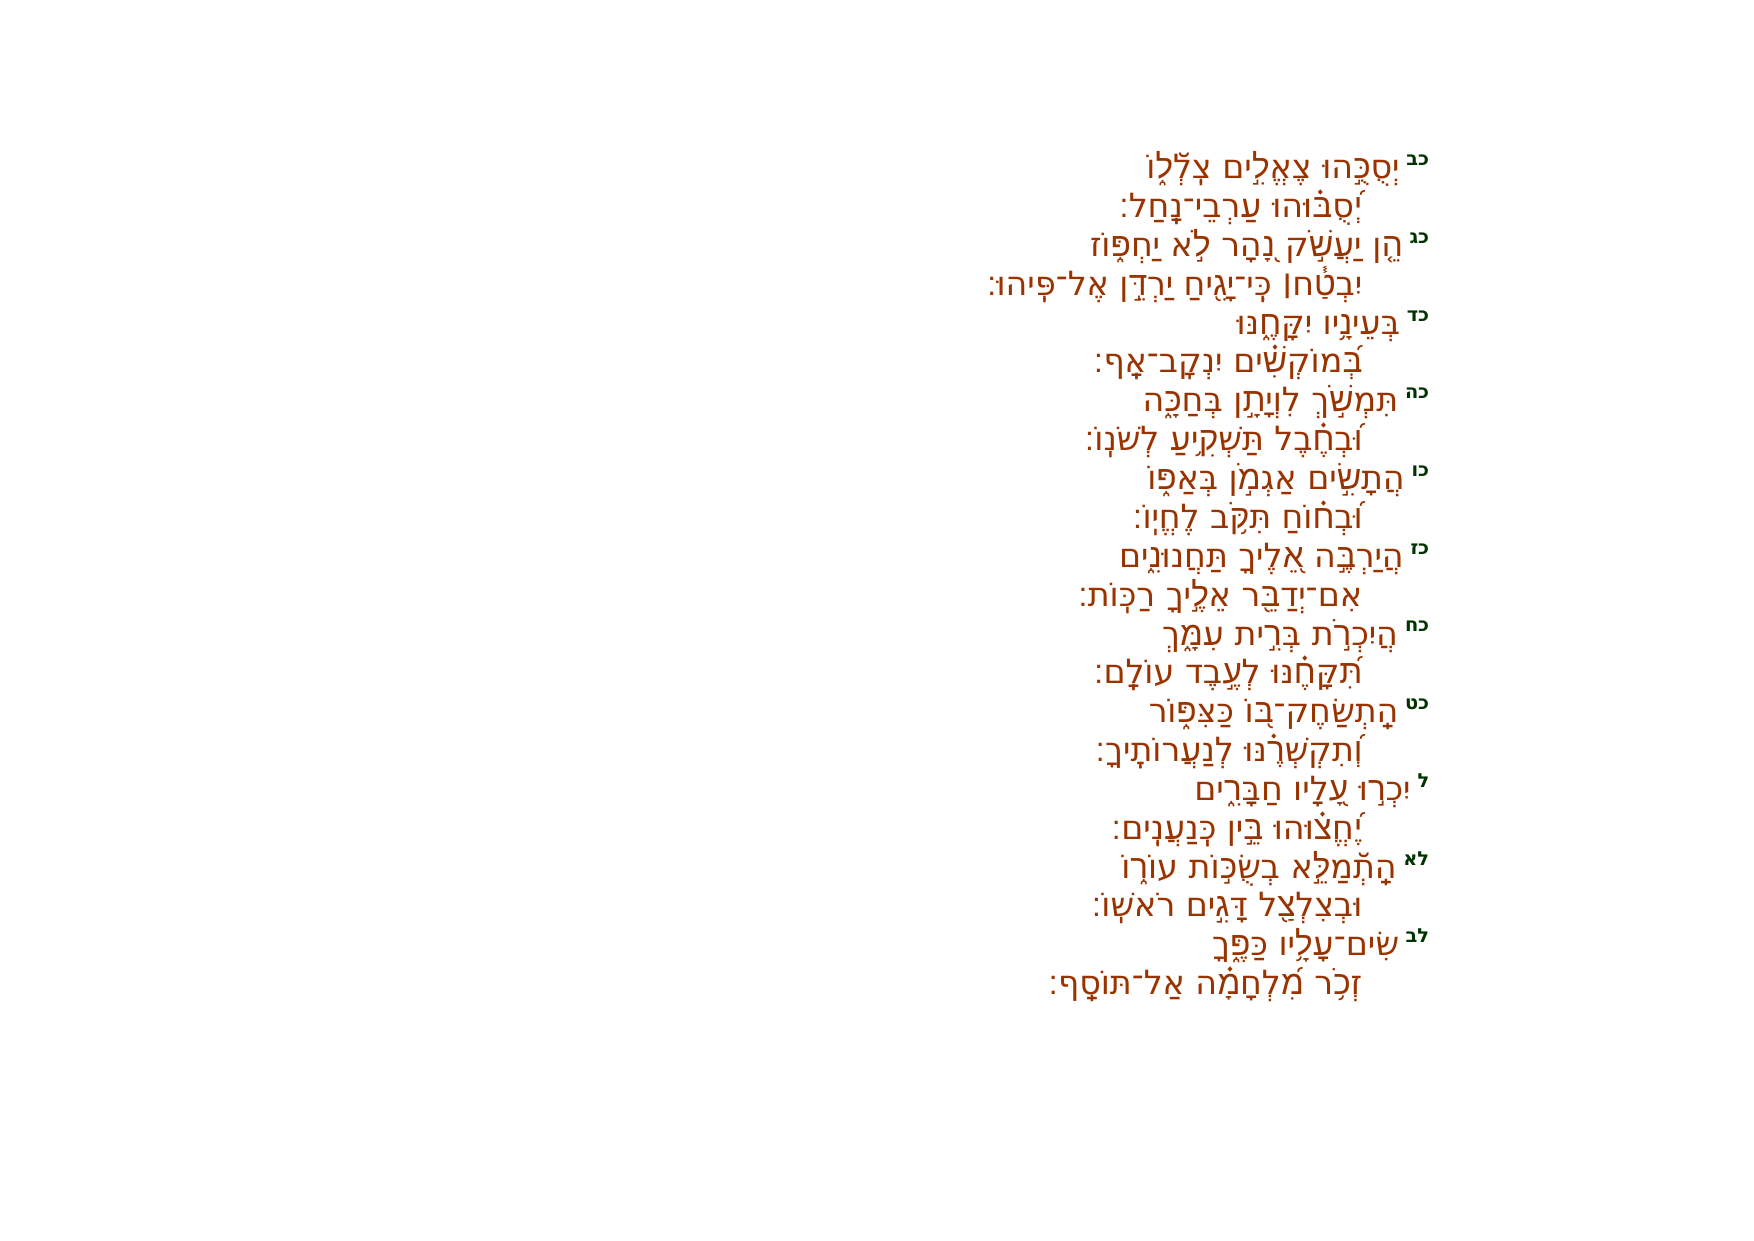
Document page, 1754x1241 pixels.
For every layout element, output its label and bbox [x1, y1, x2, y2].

text [266, 148, 1488, 1002]
